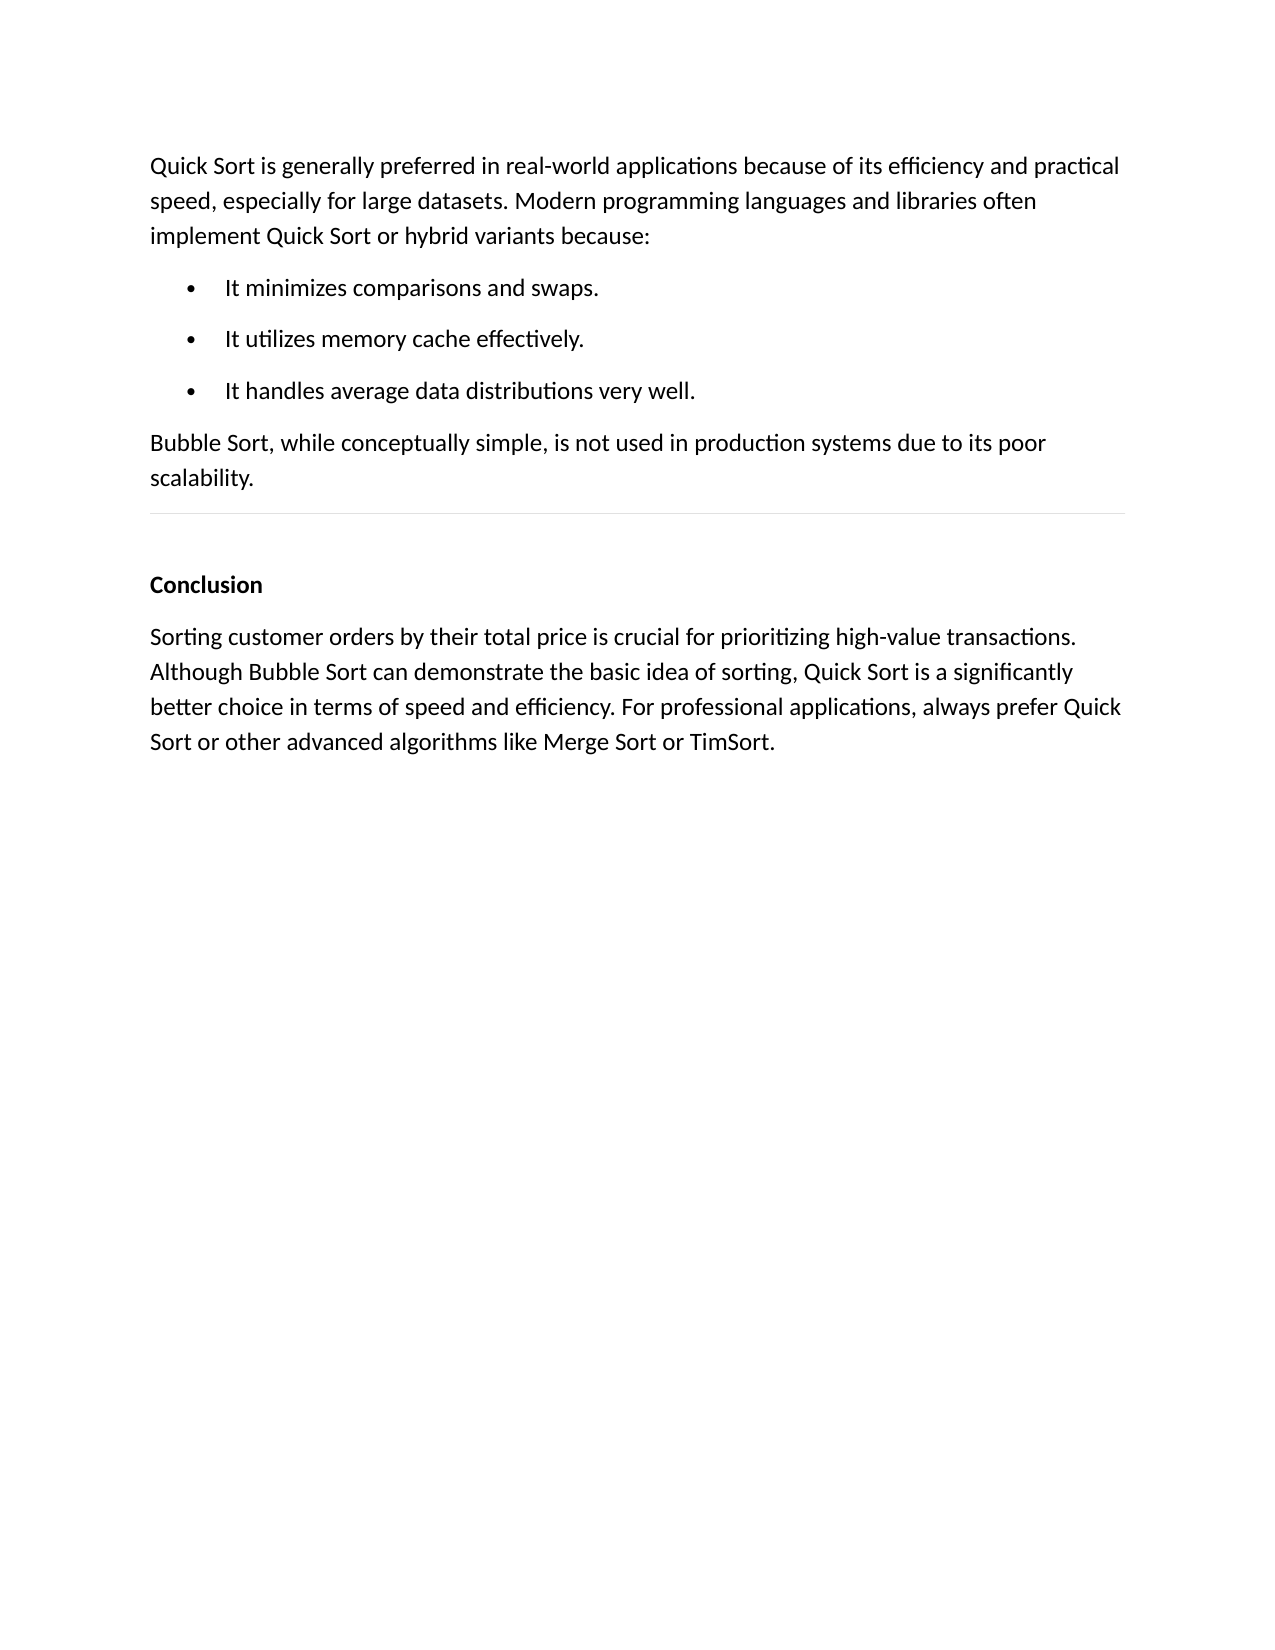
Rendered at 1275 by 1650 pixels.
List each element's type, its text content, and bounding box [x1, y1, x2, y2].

list It utilizes memory cache effectively. [187, 323, 1125, 354]
text Conclusion [150, 569, 1125, 600]
text Bubble Sort, while conceptually simple, is not used in production systems due to its poor scalability. [150, 427, 1125, 492]
text Quick Sort is generally preferred in real-world applications because of its efficiency and practical speed, especially for large datasets. Modern programming languages and libraries often implement Quick Sort or hybrid variants because: [150, 150, 1125, 251]
list It handles average data distributions very well. [187, 375, 1125, 406]
list It minimizes comparisons and swaps. [187, 272, 1125, 302]
text Sorting customer orders by their total price is crucial for prioritizing high-value transactions. Although Bubble Sort can demonstrate the basic idea of sorting, Quick Sort is a significantly better choice in terms of speed and efficiency. For professional applications, always prefer Quick Sort or other advanced algorithms like Merge Sort or TimSort. [150, 621, 1125, 756]
